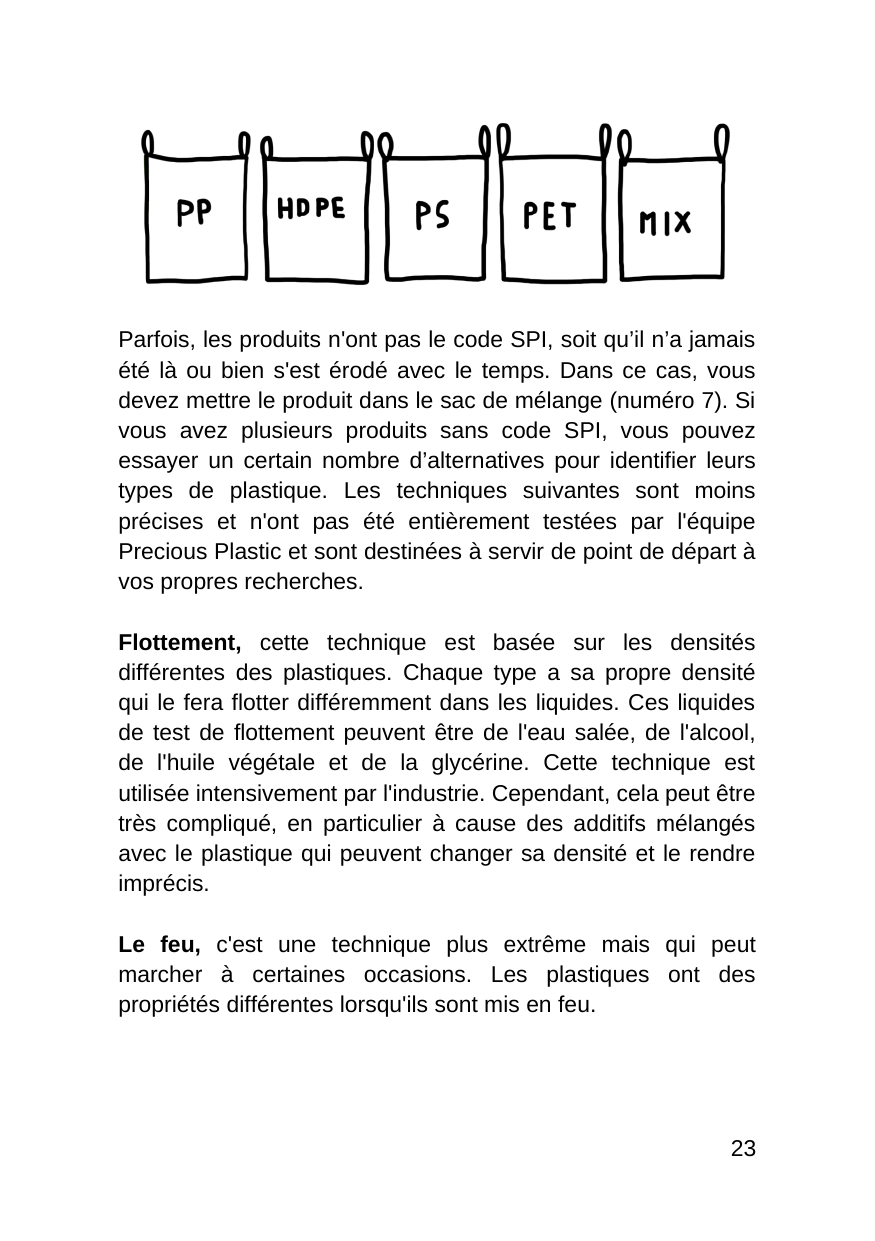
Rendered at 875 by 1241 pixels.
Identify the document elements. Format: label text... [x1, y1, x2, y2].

text Le feu, c'est une technique plus extrême mais qui peut marcher à certaines occasions. Les plastiques ont des propriétés différentes lorsqu'ils sont mis en feu. [118, 931, 756, 1017]
text Flottement, cette technique est basée sur les densités différentes des plastiques. Chaque type a sa propre densité qui le fera flotter différemment dans les liquides. Ces liquides de test de flottement peuvent être de l'eau salée, de l'alcool, de l'huile végétale et de la glycérine. Cette technique est utilisée intensivement par l'industrie. Cependant, cela peut être très compliqué, en particulier à cause des additifs mélangés avec le plastique qui peuvent changer sa densité et le rendre imprécis. [118, 628, 756, 897]
text Parfois, les produits n'ont pas le code SPI, soit qu’il n’a jamais été là ou bien s'est érodé avec le temps. Dans ce cas, vous devez mettre le produit dans le sac de mélange (numéro 7). Si vous avez plusieurs produits sans code SPI, vous pouvez essayer un certain nombre d’alternatives pour identifier leurs types de plastique. Les techniques suivantes sont moins précises et n'ont pas été entièrement testées par l'équipe Precious Plastic et sont destinées à servir de point de départ à vos propres recherches. [118, 326, 756, 594]
picture [118, 118, 756, 293]
